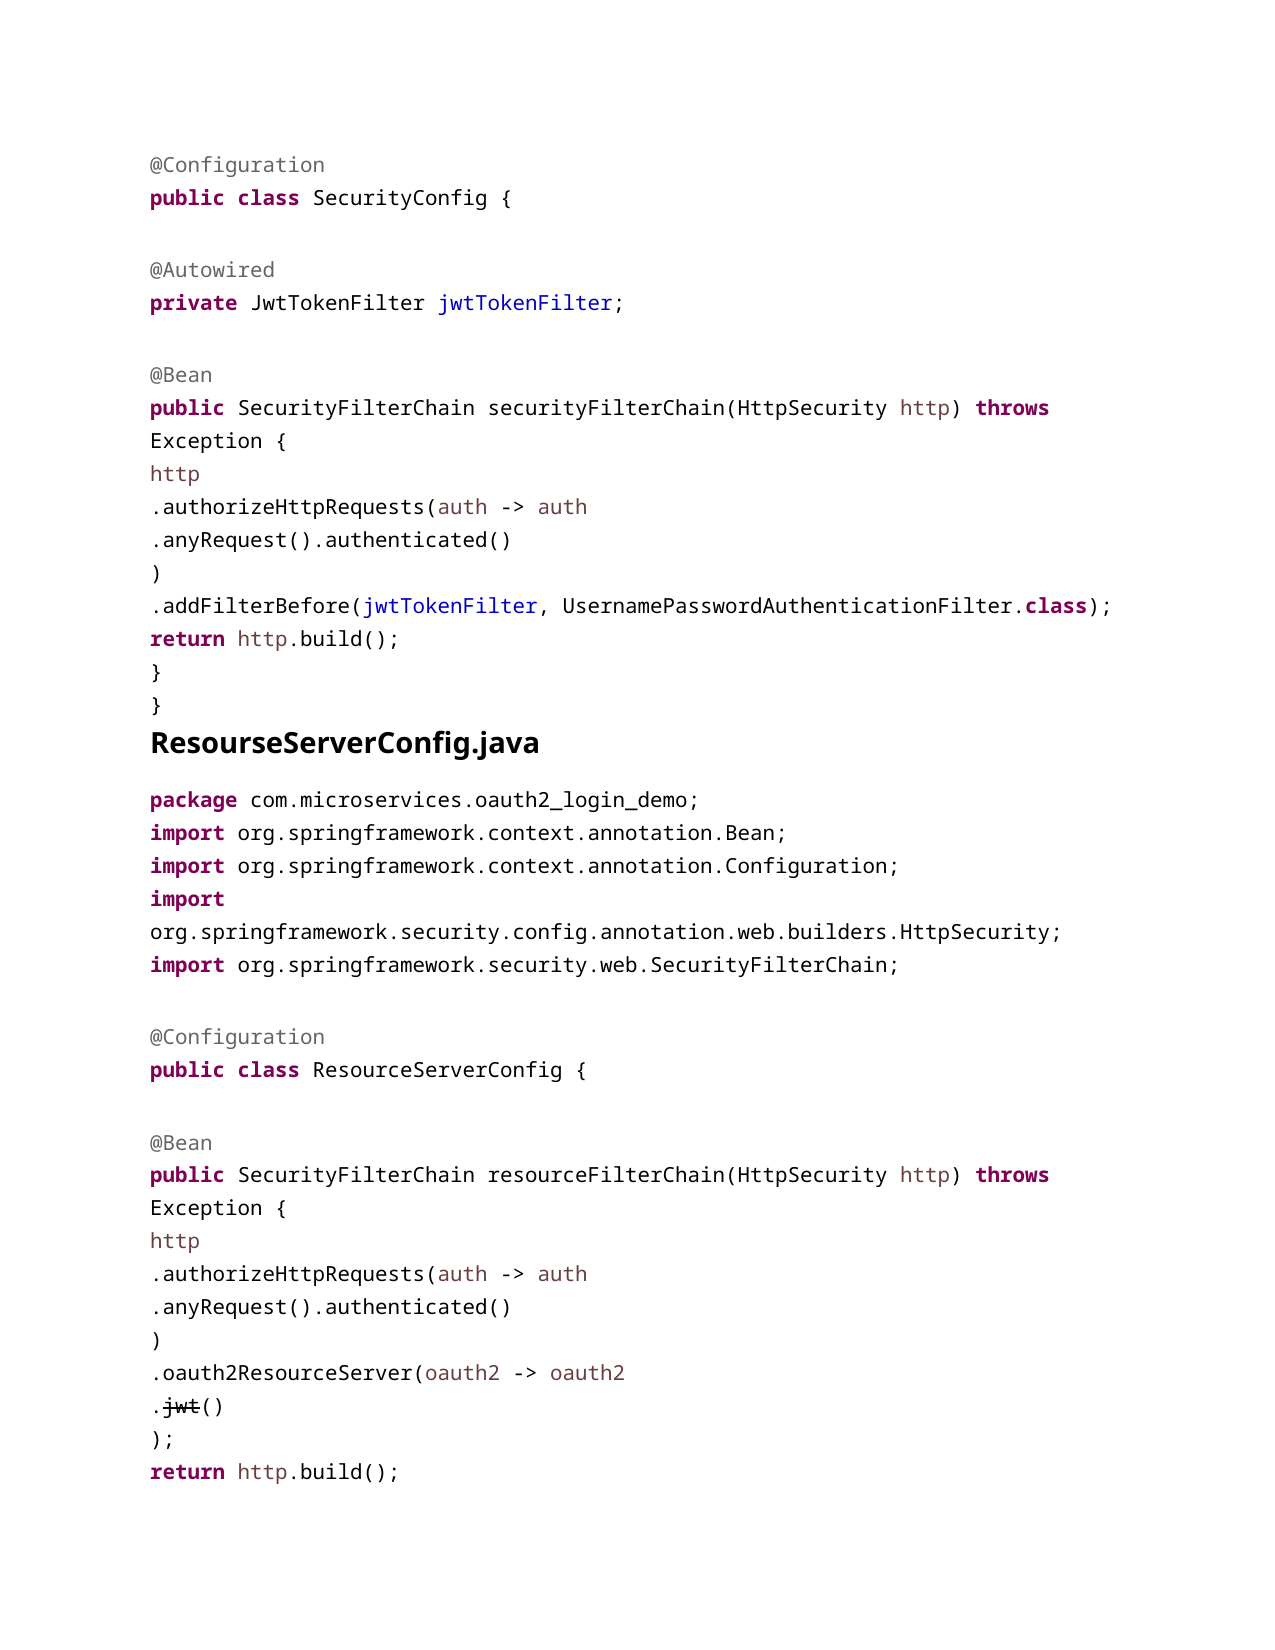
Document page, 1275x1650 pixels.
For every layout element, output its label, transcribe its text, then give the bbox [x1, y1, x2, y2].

text package com.microservices.oauth2_login_demo; [150, 785, 1125, 814]
text @Configuration [150, 150, 1125, 178]
text import org.springframework.security.config.annotation.web.builders.HttpSecurity; [150, 884, 1125, 945]
text .jwt() [150, 1391, 1125, 1419]
text } [150, 657, 1125, 685]
text import org.springframework.context.annotation.Bean; [150, 818, 1125, 847]
text ResourseServerConfig.java [150, 723, 1125, 762]
text http [150, 1226, 1125, 1255]
text .anyRequest().authenticated() [150, 525, 1125, 554]
text public SecurityFilterChain securityFilterChain(HttpSecurity http) throws Exception { [150, 393, 1125, 455]
text @Autowired [150, 255, 1125, 284]
text @Bean [150, 361, 1125, 389]
text return http.build(); [150, 1457, 1125, 1485]
text .anyRequest().authenticated() [150, 1292, 1125, 1321]
text } [150, 690, 1125, 718]
text private JwtTokenFilter jwtTokenFilter; [150, 288, 1125, 317]
text ) [150, 1325, 1125, 1353]
text .oauth2ResourceServer(oauth2 -> oauth2 [150, 1358, 1125, 1386]
text public SecurityFilterChain resourceFilterChain(HttpSecurity http) throws Exception { [150, 1161, 1125, 1222]
text .authorizeHttpRequests(auth -> auth [150, 492, 1125, 521]
text public class ResourceServerConfig { [150, 1055, 1125, 1084]
text http [150, 459, 1125, 488]
text .authorizeHttpRequests(auth -> auth [150, 1259, 1125, 1288]
text @Bean [150, 1128, 1125, 1156]
text @Configuration [150, 1022, 1125, 1051]
text .addFilterBefore(jwtTokenFilter, UsernamePasswordAuthenticationFilter.class); [150, 591, 1125, 619]
text import org.springframework.context.annotation.Configuration; [150, 851, 1125, 879]
text ) [150, 558, 1125, 587]
text ); [150, 1424, 1125, 1452]
text public class SecurityConfig { [150, 183, 1125, 211]
text import org.springframework.security.web.SecurityFilterChain; [150, 950, 1125, 978]
text return http.build(); [150, 624, 1125, 652]
